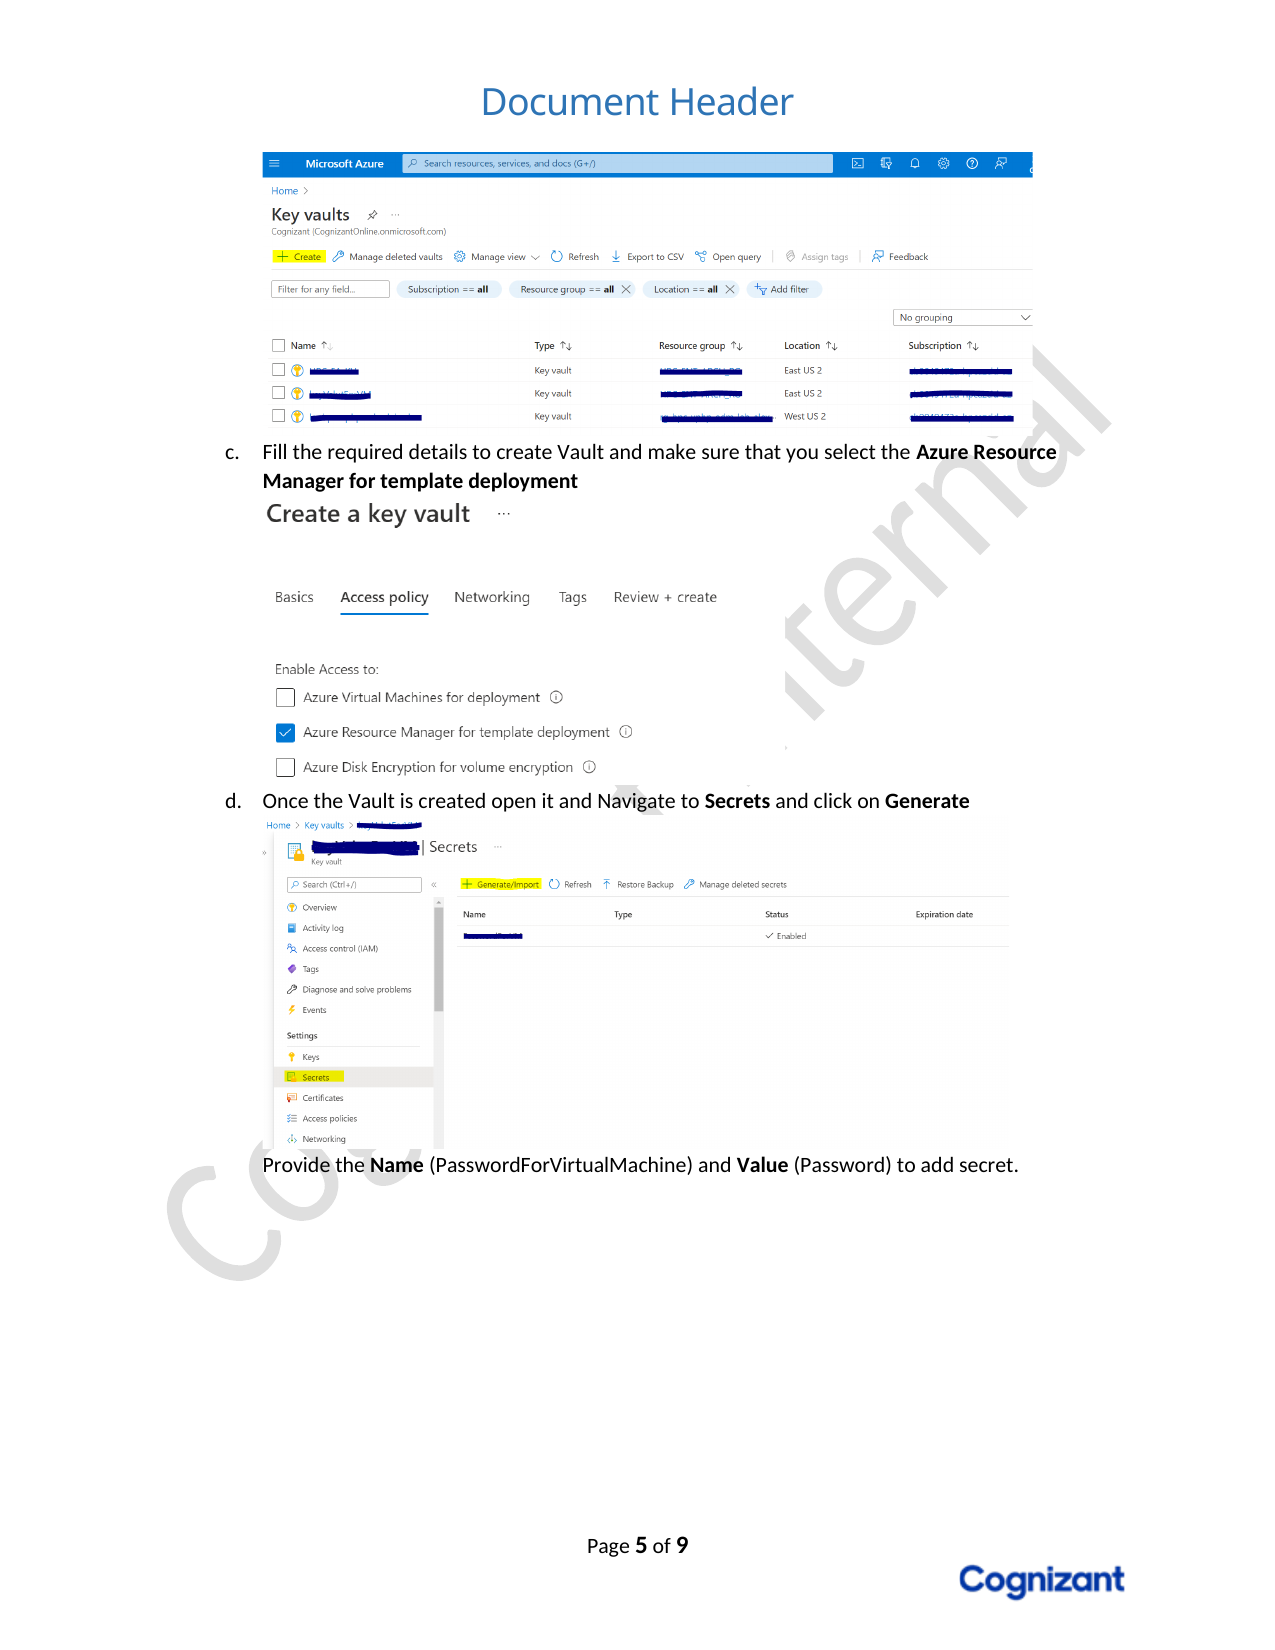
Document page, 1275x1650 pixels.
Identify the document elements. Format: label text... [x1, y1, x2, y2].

list Provide the Name (PasswordForVirtualMachine) and Value (Password) to add secret. [262, 1151, 1125, 1178]
list Fill the required details to create Vault and make sure that you select the Azure Resource Manager for template deployment [225, 438, 1125, 493]
picture [262, 495, 786, 785]
picture [262, 815, 1010, 1149]
list Once the Vault is created open it and Navigate to Secrets and click on Generate [225, 787, 1125, 814]
picture [262, 152, 1033, 436]
picture [959, 1559, 1125, 1605]
